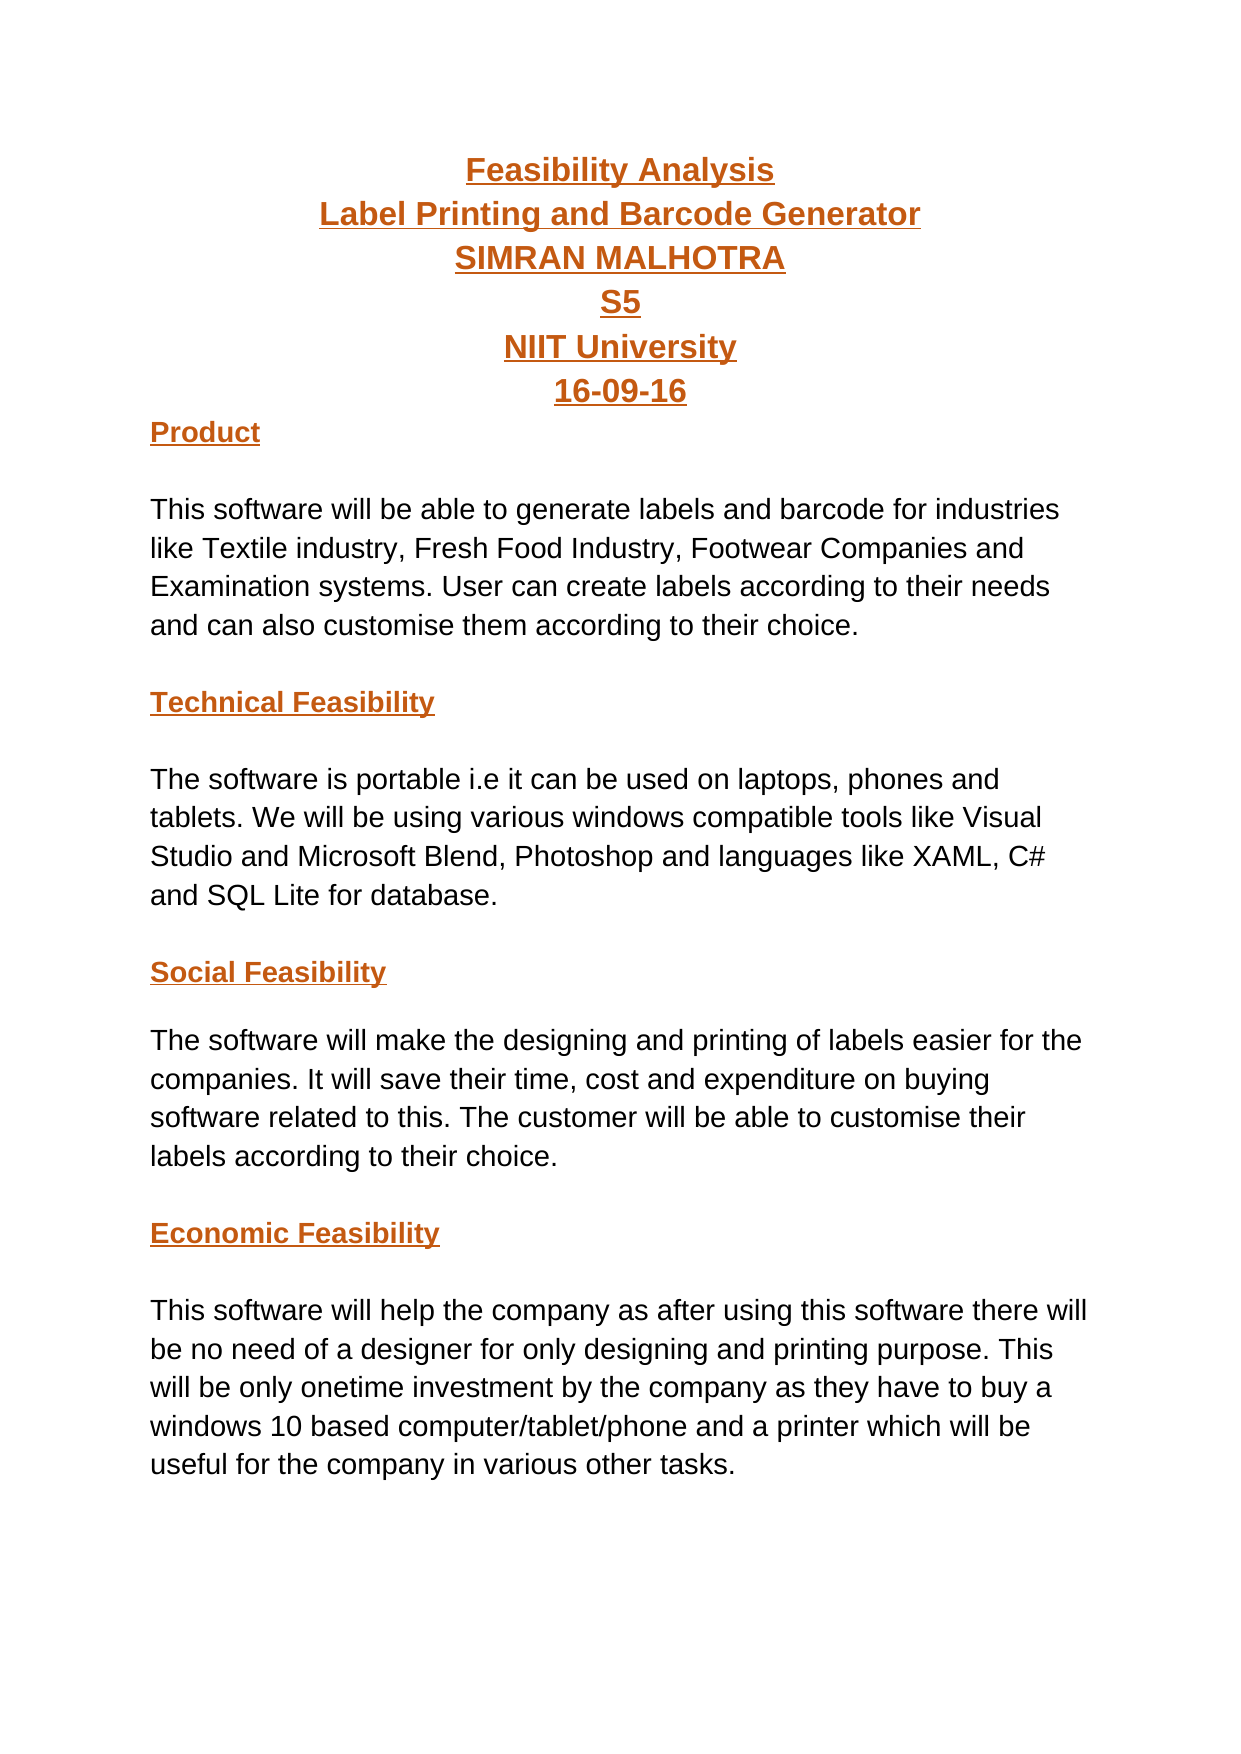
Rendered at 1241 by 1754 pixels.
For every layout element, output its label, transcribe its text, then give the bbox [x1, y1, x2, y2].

text This software will help the company as after using this software there will be no need of a designer for only designing and printing purpose. This will be only onetime investment by the company as they have to buy a windows 10 based computer/tablet/phone and a printer which will be useful for the company in various other tasks. [150, 1293, 1090, 1481]
text NIIT University [150, 327, 1090, 365]
text S5 [150, 282, 1090, 321]
text The software is portable i.e it can be used on laptops, phones and tablets. We will be using various windows compatible tools like Visual Studio and Microsoft Blend, Photoshop and languages like XAML, C# and SQL Lite for database. [150, 762, 1090, 911]
text Label Printing and Barcode Generator [150, 194, 1090, 233]
text Social Feasibility [150, 954, 1090, 988]
text 16-09-16 [150, 371, 1090, 409]
text Product [150, 415, 1090, 448]
text Feasibility Analysis [150, 150, 1090, 188]
text SIMRAN MALHOTRA [150, 238, 1090, 277]
text Technical Feasibility [150, 685, 1090, 718]
text Economic Feasibility [150, 1216, 1090, 1249]
text The software will make the designing and printing of labels easier for the companies. It will save their time, cost and expenditure on buying software related to this. The customer will be able to customise their labels according to their choice. [150, 1023, 1090, 1172]
text This software will be able to generate labels and barcode for industries like Textile industry, Fresh Food Industry, Footwear Companies and Examination systems. User can create labels according to their needs and can also customise them according to their choice. [150, 492, 1090, 641]
